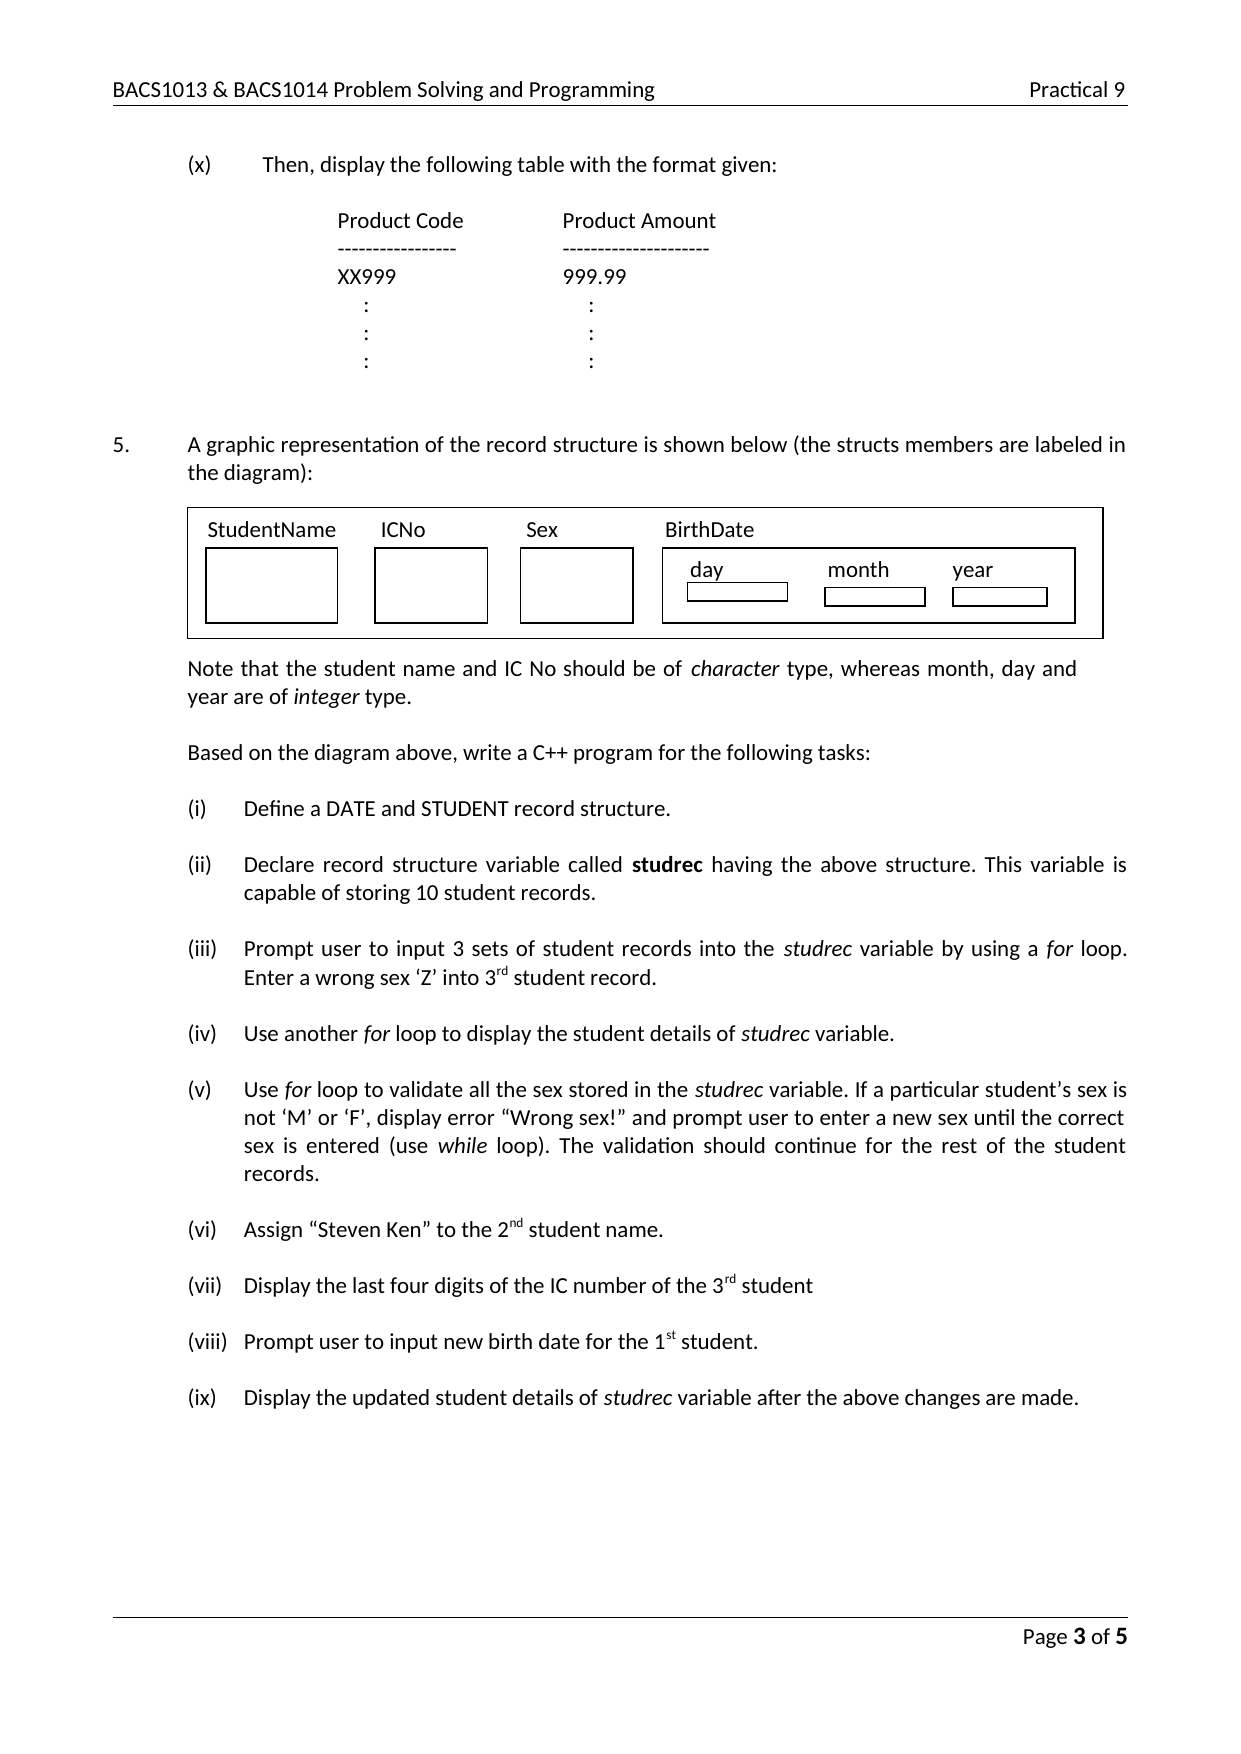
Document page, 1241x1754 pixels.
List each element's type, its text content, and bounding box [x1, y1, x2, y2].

text Based on the diagram above, write a C++ program for the following tasks: [112, 738, 1078, 766]
text ----------------- --------------------- [112, 234, 1128, 262]
text XX999 999.99 [112, 262, 1128, 290]
text : : [112, 290, 1128, 318]
list Prompt user to input new birth date for the 1st student. [187, 1327, 1128, 1355]
list Use another for loop to display the student details of studrec variable. [187, 1019, 1128, 1047]
list A graphic representation of the record structure is shown below (the structs members are labeled in the diagram): [112, 430, 1128, 486]
list Display the updated student details of studrec variable after the above changes are made. [187, 1383, 1128, 1411]
list Assign “Steven Ken” to the 2nd student name. [187, 1215, 1128, 1243]
text : : [112, 318, 1128, 346]
list Then, display the following table with the format given: [187, 150, 1128, 178]
text Product Code Product Amount [112, 206, 1128, 234]
text Note that the student name and IC No should be of character type, whereas month, day and year are of integer type. [187, 654, 1078, 710]
list Prompt user to input 3 sets of student records into the studrec variable by using a for loop. Enter a wrong sex ‘Z’ into 3rd student record. [187, 934, 1128, 991]
list Display the last four digits of the IC number of the 3rd student [187, 1271, 1128, 1299]
list Define a DATE and STUDENT record structure. [187, 794, 1128, 822]
text : : [112, 346, 1128, 374]
list Use for loop to validate all the sex stored in the studrec variable. If a particular student’s sex is not ‘M’ or ‘F’, display error “Wrong sex!” and prompt user to enter a new sex until the correct sex is entered (use while loop). The validation should continue for the rest of the student records. [187, 1075, 1128, 1187]
list Declare record structure variable called studrec having the above structure. This variable is capable of storing 10 student records. [187, 851, 1128, 907]
